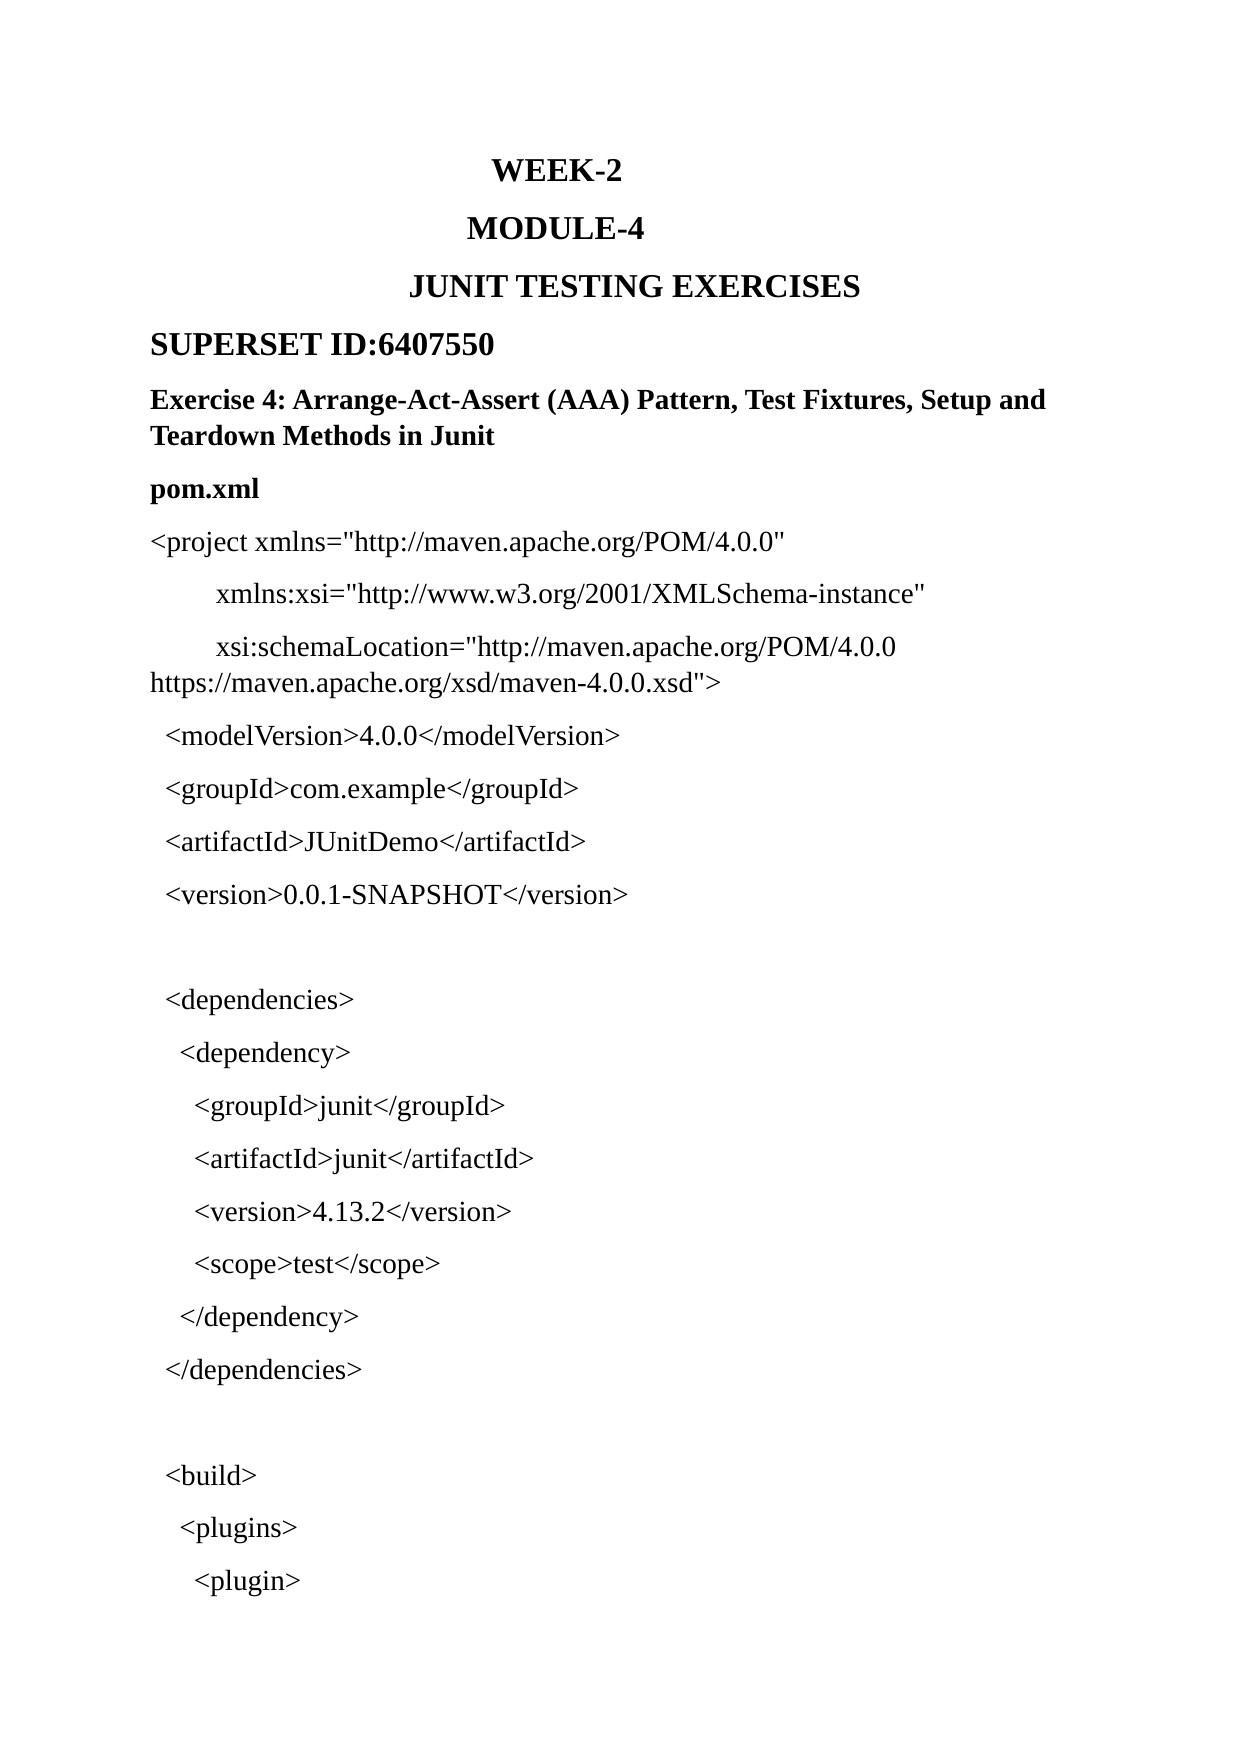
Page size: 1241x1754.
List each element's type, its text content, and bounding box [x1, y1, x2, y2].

text <version>4.13.2</version> [150, 1194, 1090, 1227]
text SUPERSET ID:6407550 [150, 324, 1090, 362]
text JUNIT TESTING EXERCISES [150, 266, 1090, 304]
text <version>0.0.1-SNAPSHOT</version> [150, 877, 1090, 910]
text <groupId>com.example</groupId> [150, 771, 1090, 805]
text </dependency> [150, 1299, 1090, 1333]
text <artifactId>junit</artifactId> [150, 1141, 1090, 1174]
text WEEK-2 [150, 150, 1090, 188]
text xsi:schemaLocation="http://maven.apache.org/POM/4.0.0 https://maven.apache.org/xsd/maven-4.0.0.xsd"> [150, 629, 1090, 699]
text Exercise 4: Arrange-Act-Assert (AAA) Pattern, Test Fixtures, Setup and Teardown Methods in Junit [150, 382, 1090, 452]
text xmlns:xsi="http://www.w3.org/2001/XMLSchema-instance" [150, 577, 1090, 610]
text <scope>test</scope> [150, 1247, 1090, 1280]
text <dependency> [150, 1035, 1090, 1069]
text <artifactId>JUnitDemo</artifactId> [150, 824, 1090, 858]
text </dependencies> [150, 1352, 1090, 1386]
text MODULE-4 [150, 208, 1090, 246]
text pom.xml [150, 471, 1090, 504]
text <plugins> [150, 1511, 1090, 1544]
text <modelVersion>4.0.0</modelVersion> [150, 718, 1090, 752]
text <build> [150, 1458, 1090, 1491]
text <project xmlns="http://maven.apache.org/POM/4.0.0" [150, 524, 1090, 557]
text <groupId>junit</groupId> [150, 1088, 1090, 1122]
text <plugin> [150, 1563, 1090, 1597]
text <dependencies> [150, 982, 1090, 1016]
